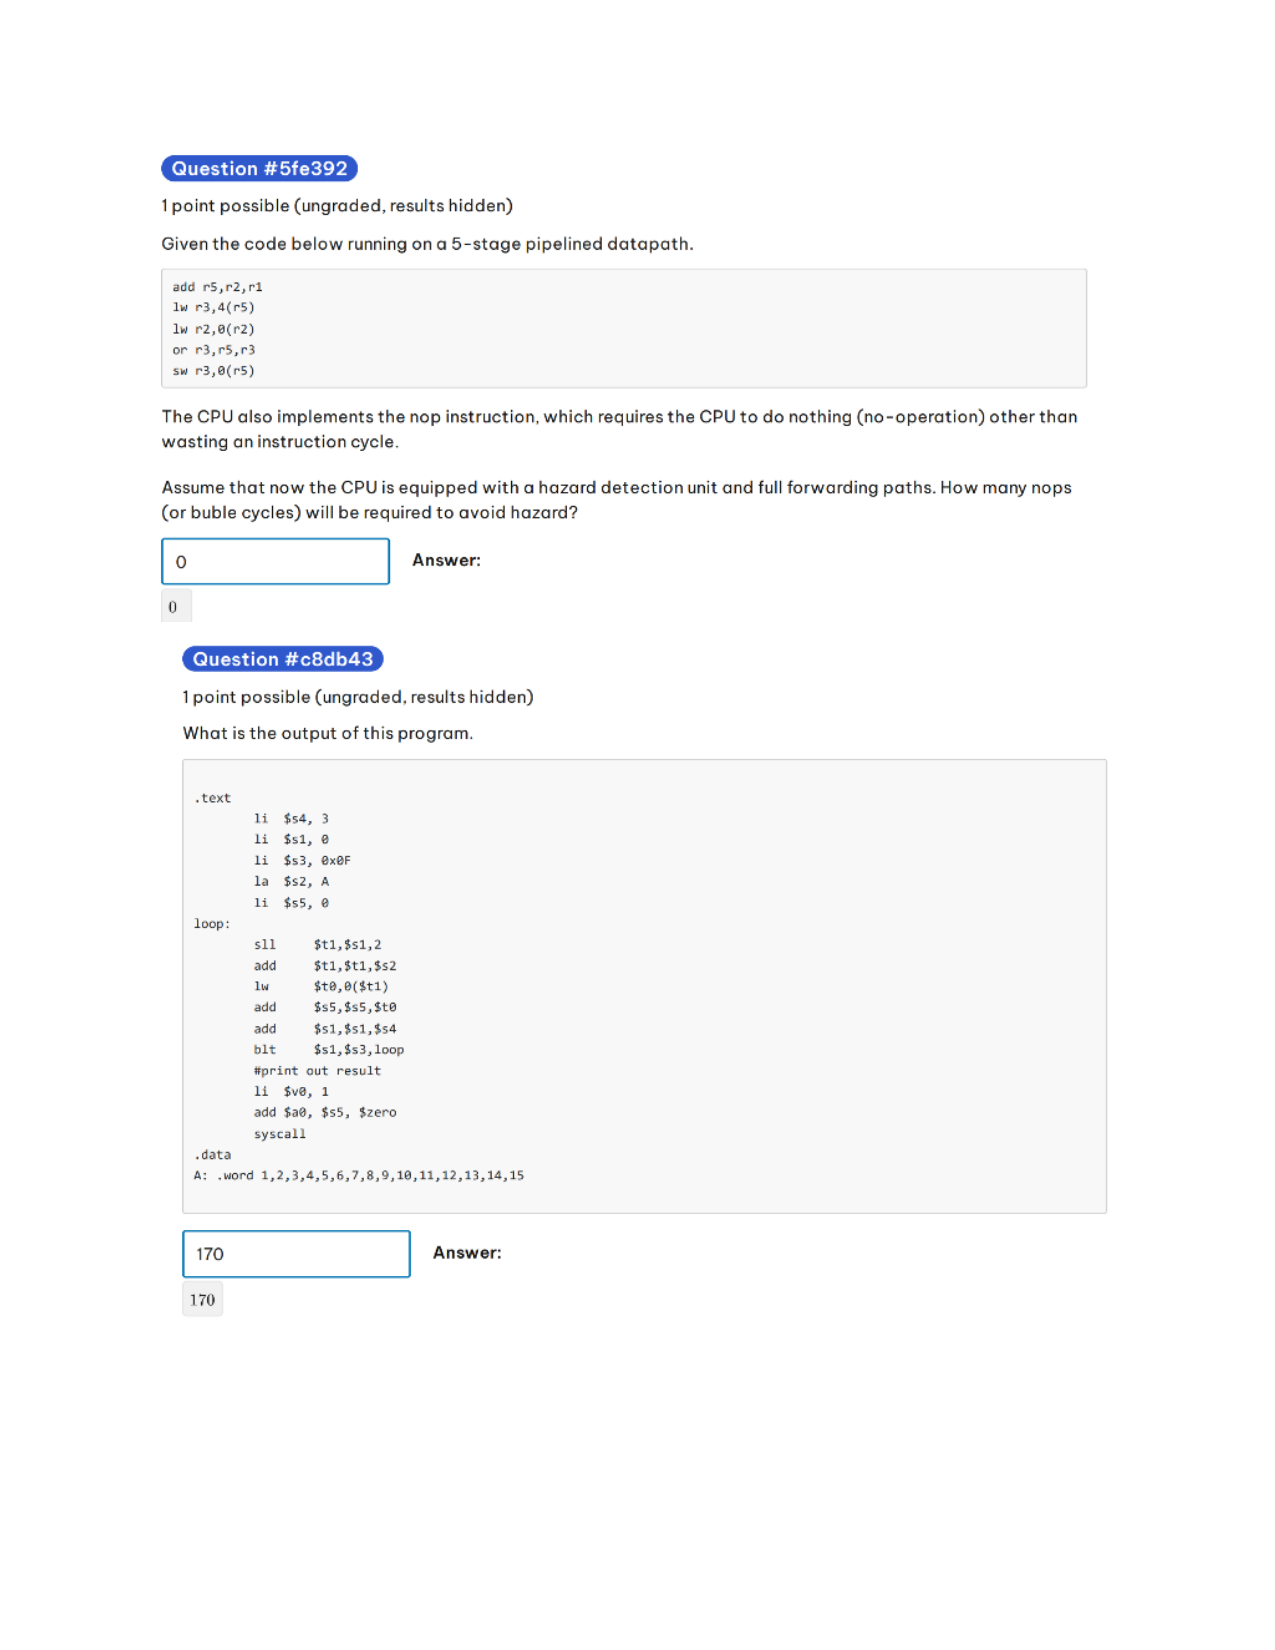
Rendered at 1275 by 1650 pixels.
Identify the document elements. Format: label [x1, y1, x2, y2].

picture [150, 150, 1125, 622]
picture [150, 626, 1125, 1321]
